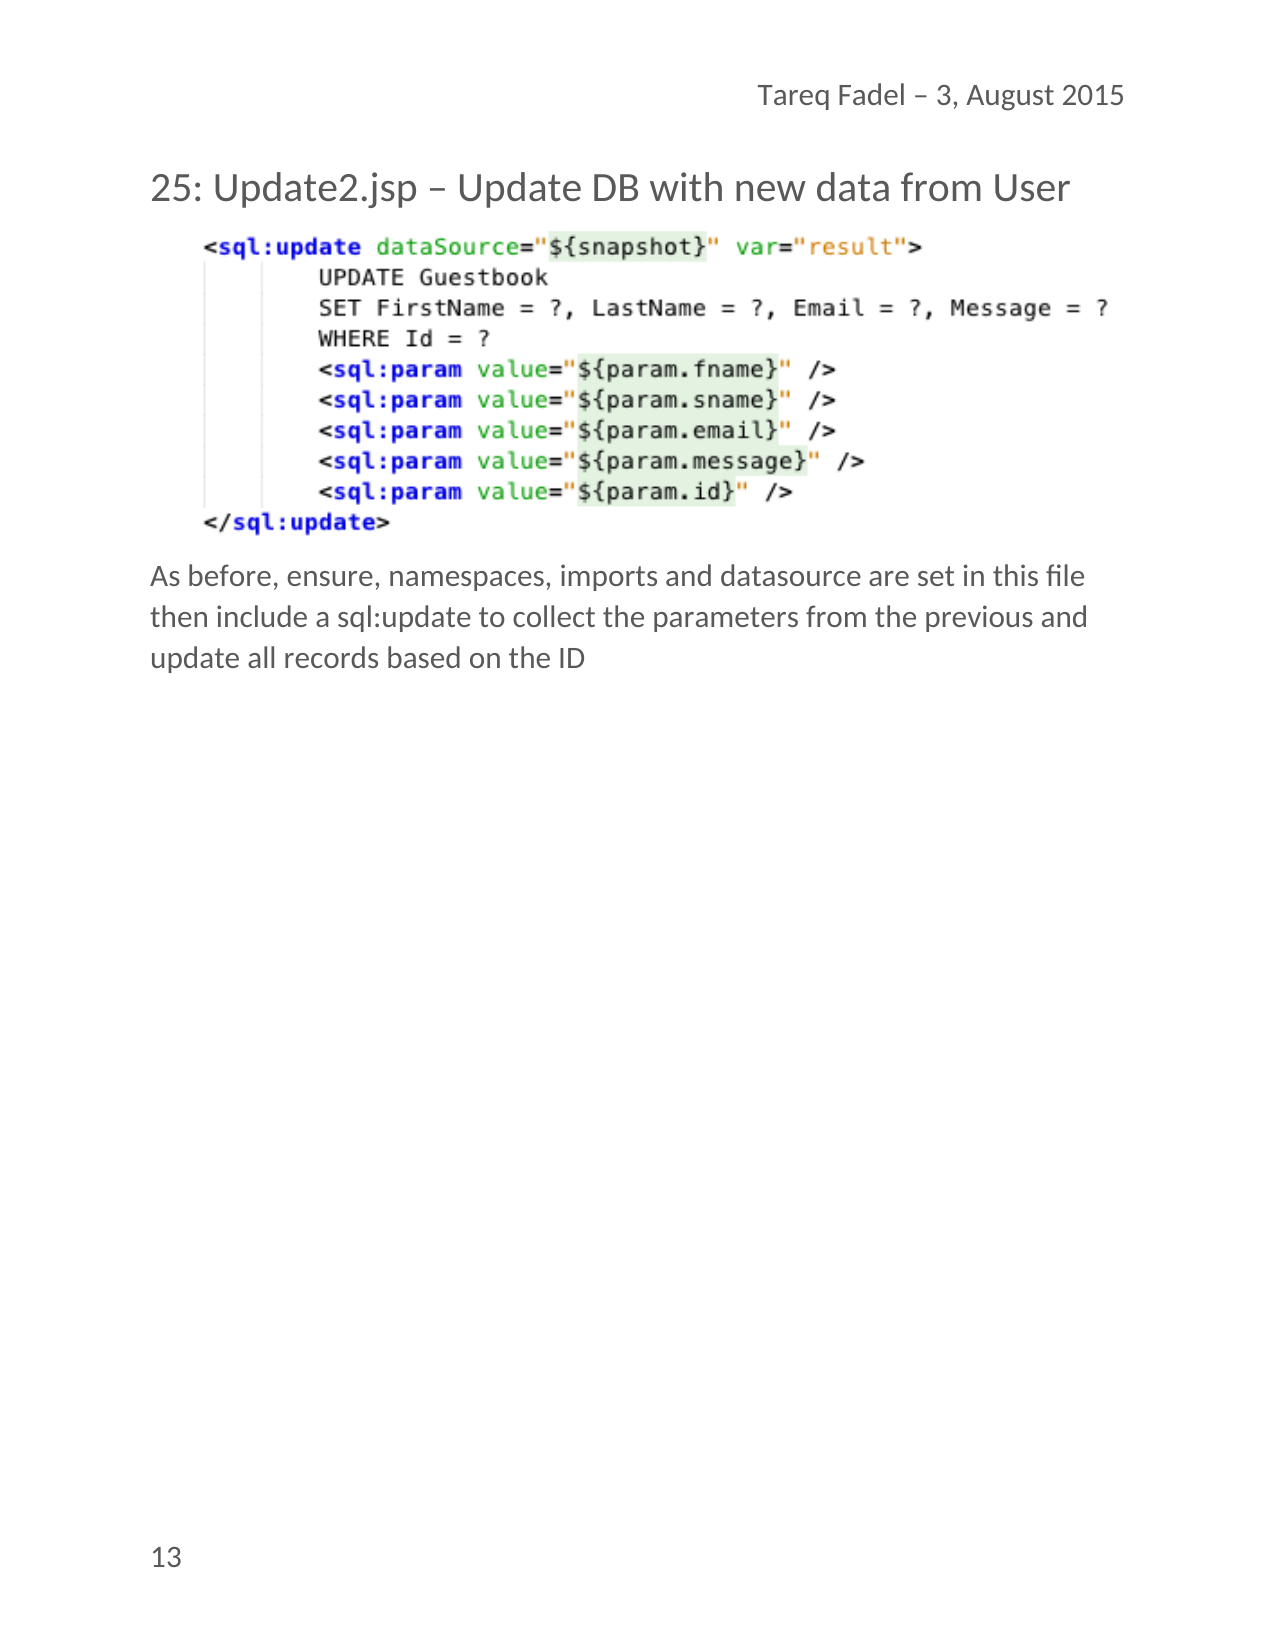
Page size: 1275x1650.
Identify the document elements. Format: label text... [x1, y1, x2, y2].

text As before, ensure, namespaces, imports and datasource are set in this file then include a sql:update to collect the parameters from the previous and update all records based on the ID [150, 556, 1125, 677]
subtitle 25: Update2.jsp – Update DB with new data from User [150, 161, 1125, 212]
picture [150, 228, 1125, 541]
